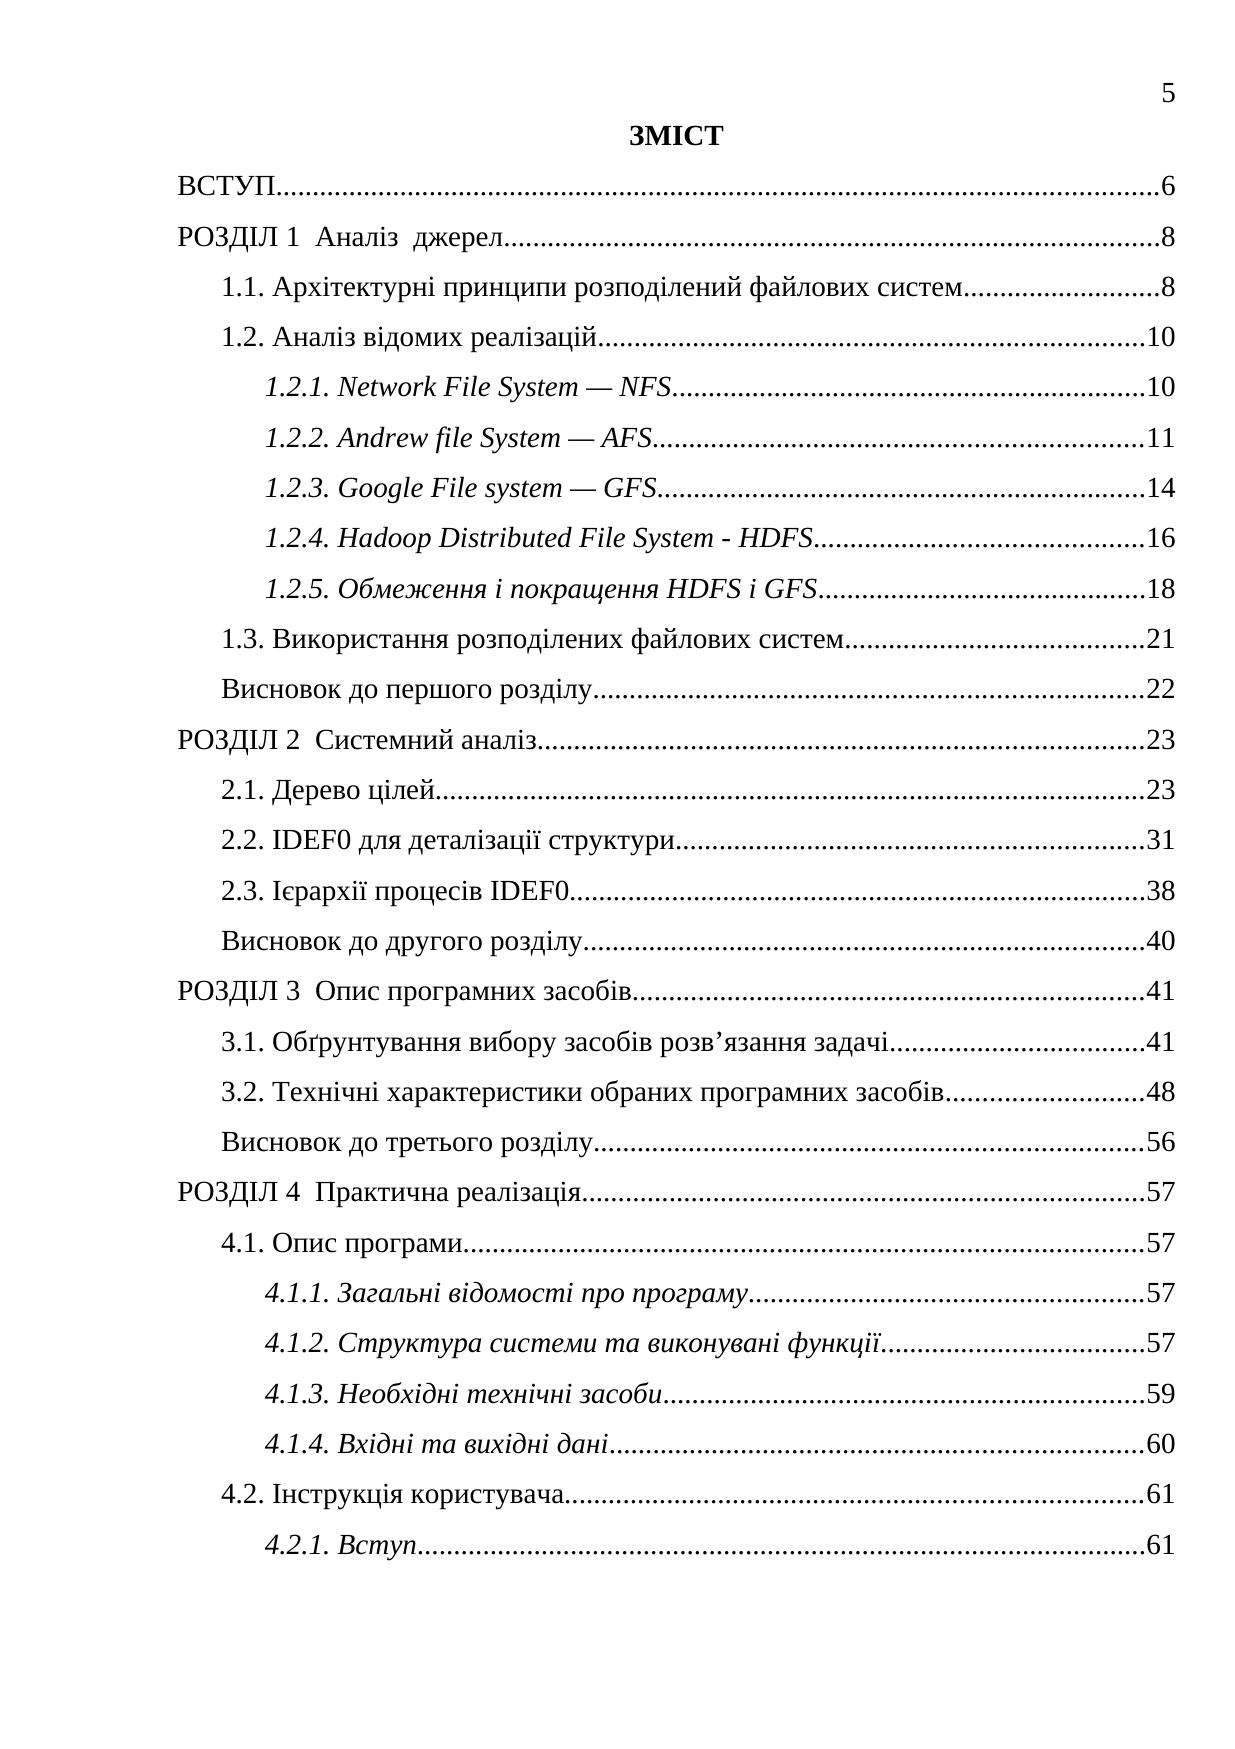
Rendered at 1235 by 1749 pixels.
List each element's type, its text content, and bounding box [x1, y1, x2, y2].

text 4.1.3. Необхідні технічні засоби 59 [206, 1376, 1175, 1409]
text 1.2. Аналіз відомих реалізацій 10 [162, 319, 1175, 353]
text 3.1. Обґрунтування вибору засобів розв’язання задачі 41 [162, 1024, 1175, 1057]
text 1.2.5. Обмеження і покращення HDFS і GFS 18 [206, 571, 1175, 604]
text РОЗДІЛ 3 Опис програмних засобів 41 [118, 973, 1175, 1007]
text РОЗДІЛ 2 Системний аналіз 23 [118, 722, 1175, 755]
text 1.1. Архітектурні принципи розподілений файлових систем 8 [162, 269, 1175, 302]
text 4.1.2. Структура системи та виконувані функції 57 [206, 1326, 1175, 1359]
text Висновок до другого розділу 40 [162, 923, 1175, 957]
text Висновок до третього розділу 56 [162, 1124, 1175, 1158]
text 4.2.1. Вступ 61 [206, 1527, 1175, 1560]
text 4.1. Опис програми 57 [162, 1225, 1175, 1258]
text РОЗДІЛ 1 Аналіз джерел 8 [118, 219, 1175, 252]
text 1.2.4. Hadoop Distributed File System - HDFS 16 [206, 521, 1175, 554]
text ЗМІСТ [118, 118, 1175, 152]
text 4.2. Інструкція користувача 61 [162, 1476, 1175, 1510]
text 1.3. Використання розподілених файлових систем 21 [162, 621, 1175, 655]
text 1.2.2. Andrew file System — AFS 11 [206, 420, 1175, 453]
text 3.2. Технічні характеристики обраних програмних засобів 48 [162, 1074, 1175, 1107]
text 4.1.4. Вхідні та вихідні дані 60 [206, 1426, 1175, 1460]
text 4.1.1. Загальні відомості про програму 57 [206, 1275, 1175, 1309]
text РОЗДІЛ 4 Практична реалізація 57 [118, 1174, 1175, 1208]
text Висновок до першого розділу 22 [162, 671, 1175, 705]
text 2.3. Ієрархії процесів IDEF0 38 [162, 873, 1175, 906]
text ВСТУП 6 [118, 168, 1175, 202]
text 1.2.1. Network File System — NFS 10 [206, 369, 1175, 403]
text 2.1. Дерево цілей 23 [162, 772, 1175, 806]
text 2.2. IDEF0 для деталізації структури 31 [162, 822, 1175, 856]
text 1.2.3. Google File system — GFS 14 [206, 470, 1175, 504]
